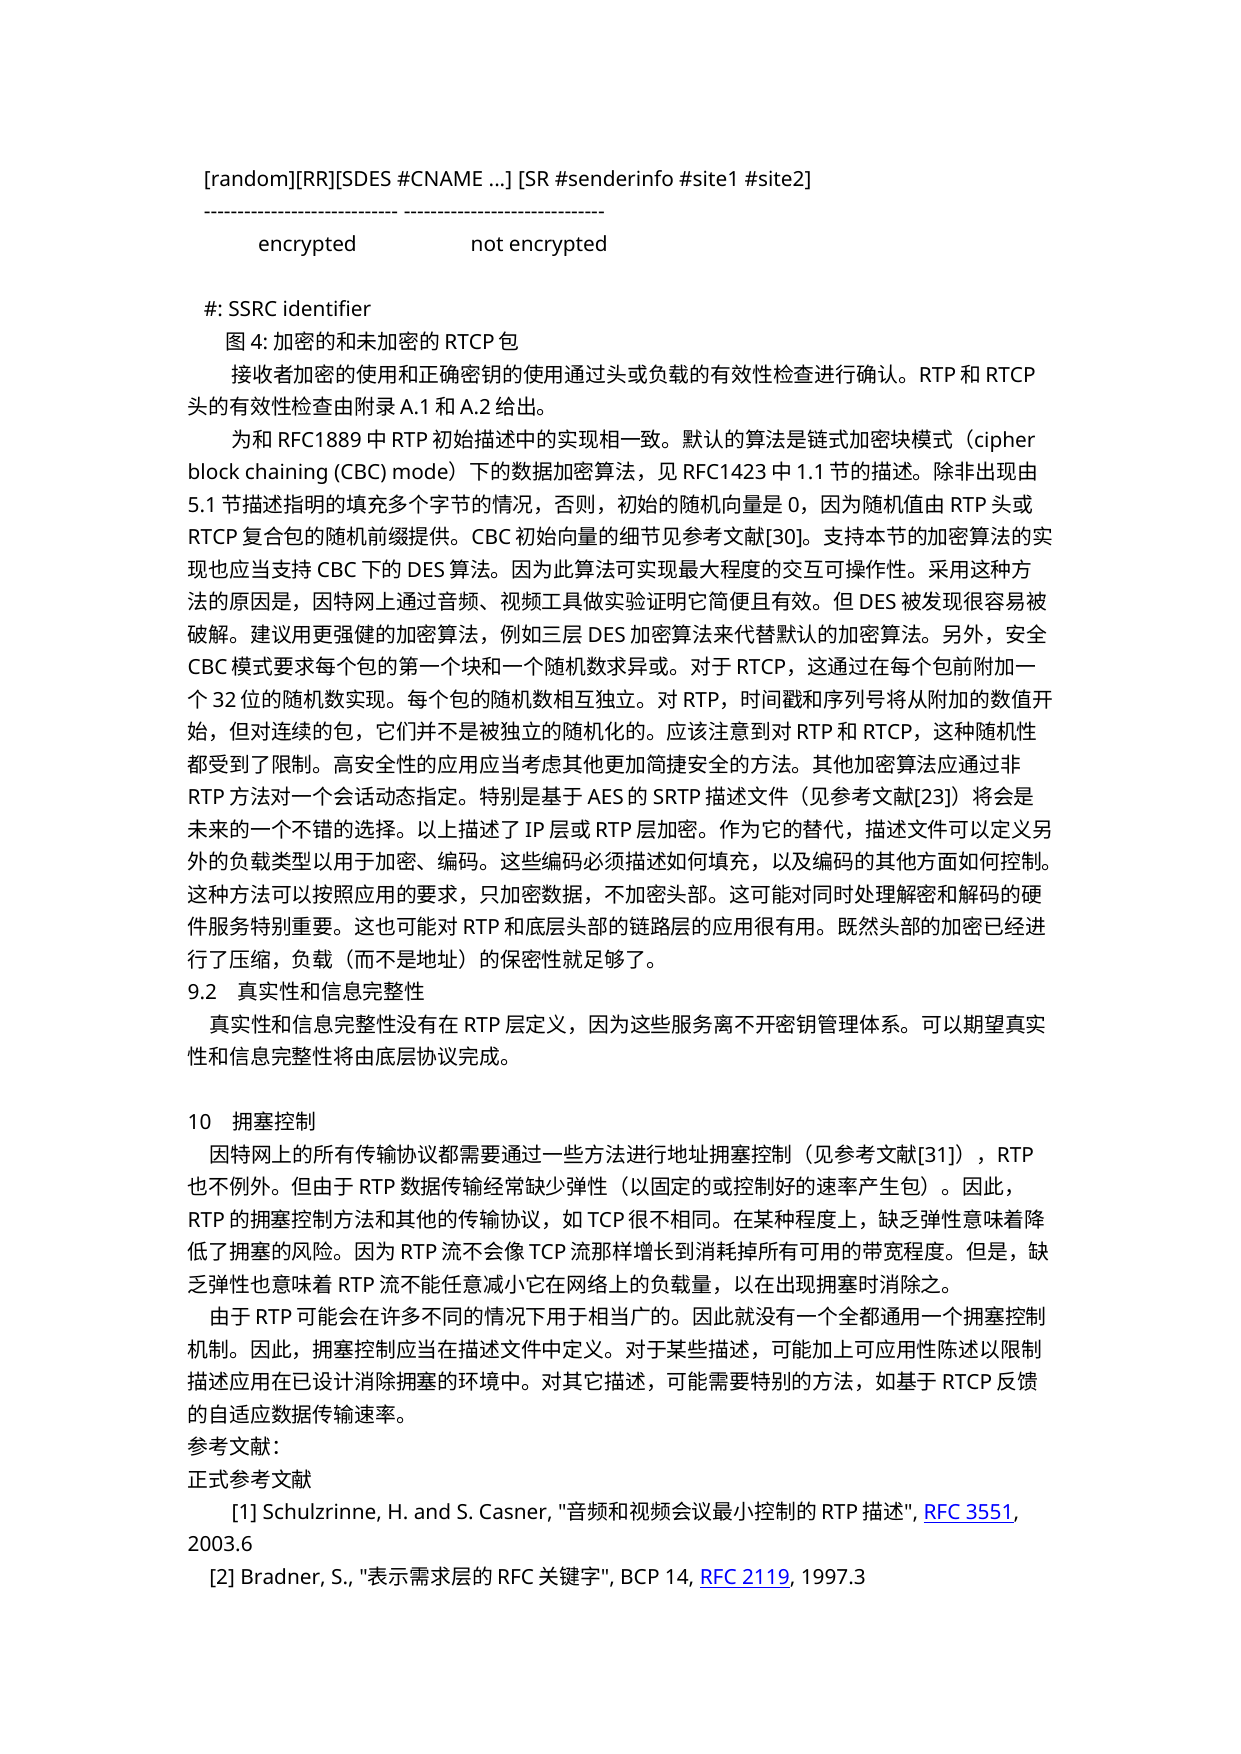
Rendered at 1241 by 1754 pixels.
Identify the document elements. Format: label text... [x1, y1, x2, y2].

text 正式参考文献 [187, 1462, 1053, 1494]
text encrypted not encrypted [187, 227, 1053, 259]
text 由于RTP可能会在许多不同的情况下用于相当广的。因此就没有一个全都通用一个拥塞控制机制。因此，拥塞控制应当在描述文件中定义。对于某些描述，可能加上可应用性陈述以限制描述应用在已设计消除拥塞的环境中。对其它描述，可能需要特别的方法，如基于RTCP反馈的自适应数据传输速率。 [187, 1299, 1053, 1429]
text 参考文献： [187, 1429, 1053, 1462]
text 因特网上的所有传输协议都需要通过一些方法进行地址拥塞控制（见参考文献[31]），RTP也不例外。但由于RTP数据传输经常缺少弹性（以固定的或控制好的速率产生包）。因此，RTP的拥塞控制方法和其他的传输协议，如TCP很不相同。在某种程度上，缺乏弹性意味着降低了拥塞的风险。因为RTP流不会像TCP流那样增长到消耗掉所有可用的带宽程度。但是，缺乏弹性也意味着RTP流不能任意减小它在网络上的负载量，以在出现拥塞时消除之。 [187, 1137, 1053, 1299]
text #: SSRC identifier [187, 292, 1053, 324]
text 为和RFC1889中RTP初始描述中的实现相一致。默认的算法是链式加密块模式（cipher block chaining (CBC) mode）下的数据加密算法，见RFC1423中1.1节的描述。除非出现由5.1节描述指明的填充多个字节的情况，否则，初始的随机向量是0，因为随机值由RTP头或RTCP复合包的随机前缀提供。CBC初始向量的细节见参考文献[30]。支持本节的加密算法的实现也应当支持CBC下的DES算法。因为此算法可实现最大程度的交互可操作性。采用这种方法的原因是，因特网上通过音频、视频工具做实验证明它简便且有效。但DES被发现很容易被破解。建议用更强健的加密算法，例如三层DES加密算法来代替默认的加密算法。另外，安全CBC模式要求每个包的第一个块和一个随机数求异或。对于RTCP，这通过在每个包前附加一个32位的随机数实现。每个包的随机数相互独立。对RTP，时间戳和序列号将从附加的数值开始，但对连续的包，它们并不是被独立的随机化的。应该注意到对RTP和RTCP，这种随机性都受到了限制。高安全性的应用应当考虑其他更加简捷安全的方法。其他加密算法应通过非RTP方法对一个会话动态指定。特别是基于AES的SRTP描述文件（见参考文献[23]）将会是未来的一个不错的选择。以上描述了IP层或RTP层加密。作为它的替代，描述文件可以定义另外的负载类型以用于加密、编码。这些编码必须描述如何填充，以及编码的其他方面如何控制。这种方法可以按照应用的要求，只加密数据，不加密头部。这可能对同时处理解密和解码的硬件服务特别重要。这也可能对RTP和底层头部的链路层的应用很有用。既然头部的加密已经进行了压缩，负载（而不是地址）的保密性就足够了。 [187, 422, 1053, 974]
text [1] Schulzrinne, H. and S. Casner, "音频和视频会议最小控制的RTP描述", RFC 3551, 2003.6 [187, 1494, 1053, 1559]
text 10 拥塞控制 [187, 1104, 1053, 1137]
text [random][RR][SDES #CNAME ...] [SR #senderinfo #site1 #site2] [187, 162, 1053, 194]
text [187, 194, 1053, 227]
text 真实性和信息完整性没有在RTP层定义，因为这些服务离不开密钥管理体系。可以期望真实性和信息完整性将由底层协议完成。 [187, 1007, 1053, 1072]
text 图4: 加密的和未加密的RTCP包 [187, 324, 1053, 357]
text 接收者加密的使用和正确密钥的使用通过头或负载的有效性检查进行确认。RTP和RTCP头的有效性检查由附录A.1和A.2给出。 [187, 357, 1053, 422]
text 9.2 真实性和信息完整性 [187, 974, 1053, 1007]
text [2] Bradner, S., "表示需求层的RFC关键字", BCP 14, RFC 2119, 1997.3 [187, 1559, 1053, 1592]
